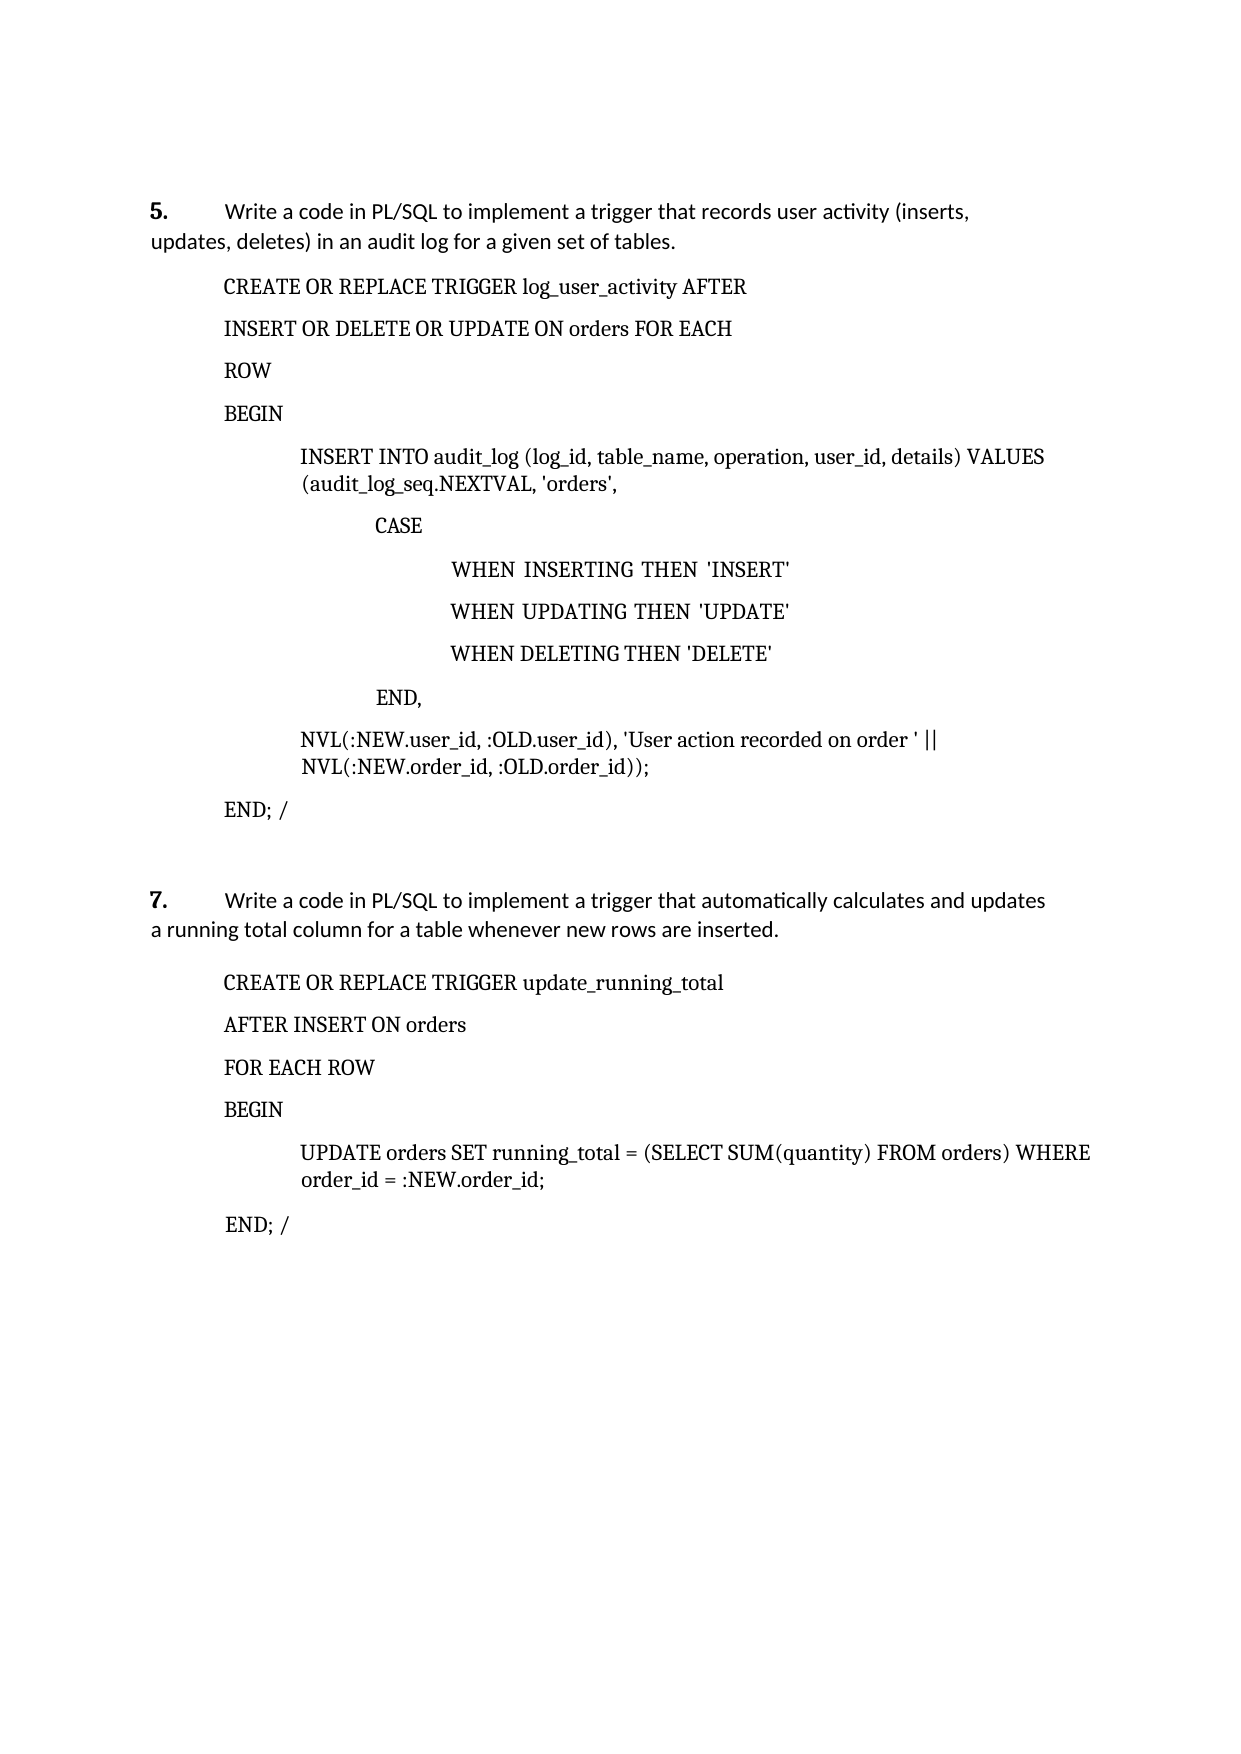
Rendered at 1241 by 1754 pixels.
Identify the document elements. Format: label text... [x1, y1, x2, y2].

subtitle FOR EACH ROW BEGIN [223, 1054, 439, 1123]
list Write a code in PL/SQL to implement a trigger that records user activity (inserts, updates, deletes) in an audit log for a given set of tables. [149, 197, 1052, 255]
subtitle END; / [225, 1212, 1096, 1238]
text CASE [375, 513, 1096, 540]
text WHEN INSERTING THEN 'INSERT' WHEN UPDATING THEN 'UPDATE' WHEN DELETING THEN 'DELETE' [450, 556, 790, 667]
subtitle END; / [223, 796, 1096, 823]
list Write a code in PL/SQL to implement a trigger that automatically calculates and updates a running total column for a table whenever new rows are inserted. [149, 886, 1058, 943]
text CREATE OR REPLACE TRIGGER log_user_activity AFTER INSERT OR DELETE OR UPDATE ON orders FOR EACH ROW [223, 274, 753, 384]
text UPDATE orders SET running_total = (SELECT SUM(quantity) FROM orders) WHERE order_id = :NEW.order_id; [300, 1139, 1096, 1193]
text NVL(:NEW.user_id, :OLD.user_id), 'User action recorded on order ' || NVL(:NEW.order_id, :OLD.order_id)); [300, 727, 1096, 780]
text CREATE OR REPLACE TRIGGER update_running_total AFTER INSERT ON orders [223, 970, 782, 1038]
subtitle BEGIN [223, 401, 1096, 427]
text INSERT INTO audit_log (log_id, table_name, operation, user_id, details) VALUES (audit_log_seq.NEXTVAL, 'orders', [300, 443, 1096, 497]
text END, [376, 683, 1096, 710]
